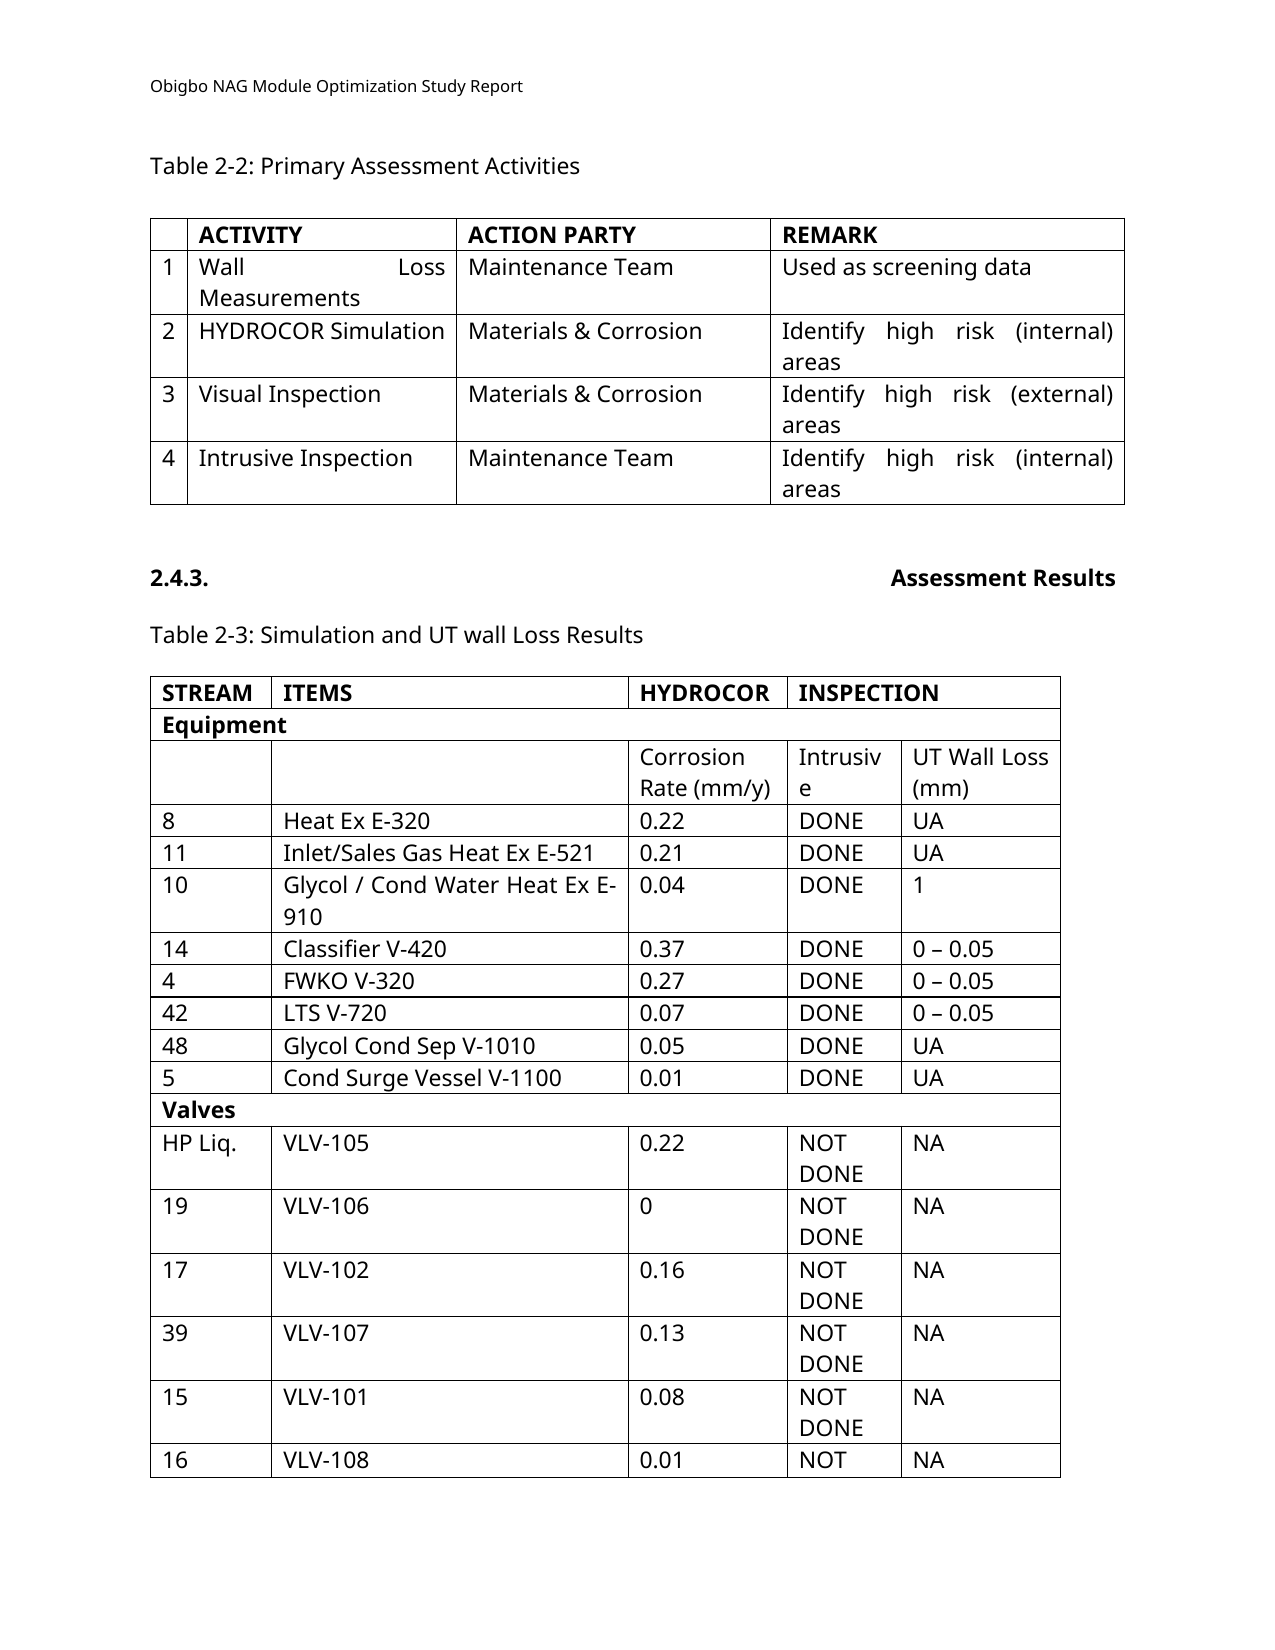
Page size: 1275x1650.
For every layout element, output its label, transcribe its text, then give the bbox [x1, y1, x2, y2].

table_cell 15 [151, 1381, 271, 1443]
table_cell 0.16 [629, 1254, 787, 1316]
table_cell Intrusive Inspection [188, 442, 456, 504]
table_cell Glycol Cond Sep V-1010 [272, 1030, 628, 1061]
table_cell 0.07 [629, 998, 787, 1029]
table_cell 5 [151, 1062, 271, 1093]
table_cell 11 [151, 837, 271, 868]
table_cell DONE [788, 1030, 901, 1061]
table_cell Materials & Corrosion [457, 378, 770, 441]
table_cell DONE [788, 837, 901, 868]
table_cell VLV-101 [272, 1381, 628, 1443]
table_header INSPECTION [788, 677, 1060, 708]
table_cell Identify high risk (external) areas [771, 378, 1124, 441]
list Assessment Results [150, 562, 1125, 593]
table_cell Cond Surge Vessel V-1100 [272, 1062, 628, 1093]
table_cell 0 – 0.05 [902, 998, 1060, 1029]
table_cell 3 [151, 378, 187, 441]
table_cell 0.01 [629, 1062, 787, 1093]
table_cell DONE [788, 933, 901, 964]
table_cell 0.04 [629, 869, 787, 932]
table_cell 8 [151, 805, 271, 836]
table_cell LTS V-720 [272, 998, 628, 1029]
table_cell 0.22 [629, 1127, 787, 1189]
table_cell NA [902, 1381, 1060, 1443]
table_cell Corrosion Rate (mm/y) [629, 741, 787, 804]
table_cell NA [902, 1127, 1060, 1189]
table_cell NOT DONE [788, 1444, 901, 1477]
table_cell Valves [151, 1094, 1060, 1126]
table_cell [272, 741, 628, 804]
table_cell VLV-107 [272, 1317, 628, 1380]
table_cell UA [902, 1030, 1060, 1061]
table_cell VLV-108 [272, 1444, 628, 1477]
table_cell DONE [788, 869, 901, 932]
table_cell NOT DONE [788, 1127, 901, 1189]
table_cell NOT DONE [788, 1254, 901, 1316]
table_cell 0.21 [629, 837, 787, 868]
table_cell 4 [151, 442, 187, 504]
table_cell 16 [151, 1444, 271, 1477]
table_header ACTIVITY [188, 219, 456, 250]
table_header [151, 219, 187, 250]
table_cell NA [902, 1254, 1060, 1316]
table_cell 42 [151, 998, 271, 1029]
table_cell 0.08 [629, 1381, 787, 1443]
table_cell Maintenance Team [457, 251, 770, 313]
table_cell NOT DONE [788, 1381, 901, 1443]
table_cell NA [902, 1317, 1060, 1380]
table_cell VLV-105 [272, 1127, 628, 1189]
table_cell 19 [151, 1190, 271, 1253]
table_cell DONE [788, 805, 901, 836]
table_cell UA [902, 837, 1060, 868]
table_header REMARK [771, 219, 1124, 250]
table_header HYDROCOR [629, 677, 787, 708]
table_cell 0 – 0.05 [902, 965, 1060, 996]
table_header ITEMS [272, 677, 628, 708]
table_header STREAM [151, 677, 271, 708]
table_cell 0.27 [629, 965, 787, 996]
table_cell DONE [788, 998, 901, 1029]
table_cell 0.37 [629, 933, 787, 964]
table_cell 17 [151, 1254, 271, 1316]
table_cell Used as screening data [771, 251, 1124, 313]
table_cell Inlet/Sales Gas Heat Ex E-521 [272, 837, 628, 868]
table_cell Classifier V-420 [272, 933, 628, 964]
table_cell UA [902, 805, 1060, 836]
table_cell Glycol / Cond Water Heat Ex E-910 [272, 869, 628, 932]
table_cell Identify high risk (internal) areas [771, 442, 1124, 504]
table_cell 14 [151, 933, 271, 964]
table_cell NOT DONE [788, 1190, 901, 1253]
table_cell DONE [788, 1062, 901, 1093]
text Table 2-3: Simulation and UT wall Loss Results [150, 619, 1125, 650]
table_cell HYDROCOR Simulation [188, 315, 456, 377]
table_header ACTION PARTY [457, 219, 770, 250]
table_cell NOT DONE [788, 1317, 901, 1380]
table_cell 39 [151, 1317, 271, 1380]
table_cell 2 [151, 315, 187, 377]
table_cell Identify high risk (internal) areas [771, 315, 1124, 377]
table_cell NA [902, 1444, 1060, 1477]
table_cell UA [902, 1062, 1060, 1093]
table_cell HP Liq. [151, 1127, 271, 1189]
table_cell 48 [151, 1030, 271, 1061]
table_cell NA [902, 1190, 1060, 1253]
table_cell [151, 741, 271, 804]
table_cell DONE [788, 965, 901, 996]
table_cell Materials & Corrosion [457, 315, 770, 377]
table_cell VLV-106 [272, 1190, 628, 1253]
table_cell FWKO V-320 [272, 965, 628, 996]
table_cell VLV-102 [272, 1254, 628, 1316]
table_cell Equipment [151, 709, 1060, 740]
table_cell Intrusive [788, 741, 901, 804]
table_cell UT Wall Loss (mm) [902, 741, 1060, 804]
table_cell 0 – 0.05 [902, 933, 1060, 964]
table_cell Maintenance Team [457, 442, 770, 504]
table_cell 4 [151, 965, 271, 996]
table_cell 0 [629, 1190, 787, 1253]
table_cell 1 [151, 251, 187, 313]
table_cell Wall Loss Measurements [188, 251, 456, 313]
text Table 2-2: Primary Assessment Activities [150, 150, 1125, 181]
table_cell 0.05 [629, 1030, 787, 1061]
table_cell 1 [902, 869, 1060, 932]
table_cell 0.13 [629, 1317, 787, 1380]
table_cell Visual Inspection [188, 378, 456, 441]
table_cell 0.01 [629, 1444, 787, 1477]
table_cell Heat Ex E-320 [272, 805, 628, 836]
table_cell 10 [151, 869, 271, 932]
table_cell 0.22 [629, 805, 787, 836]
